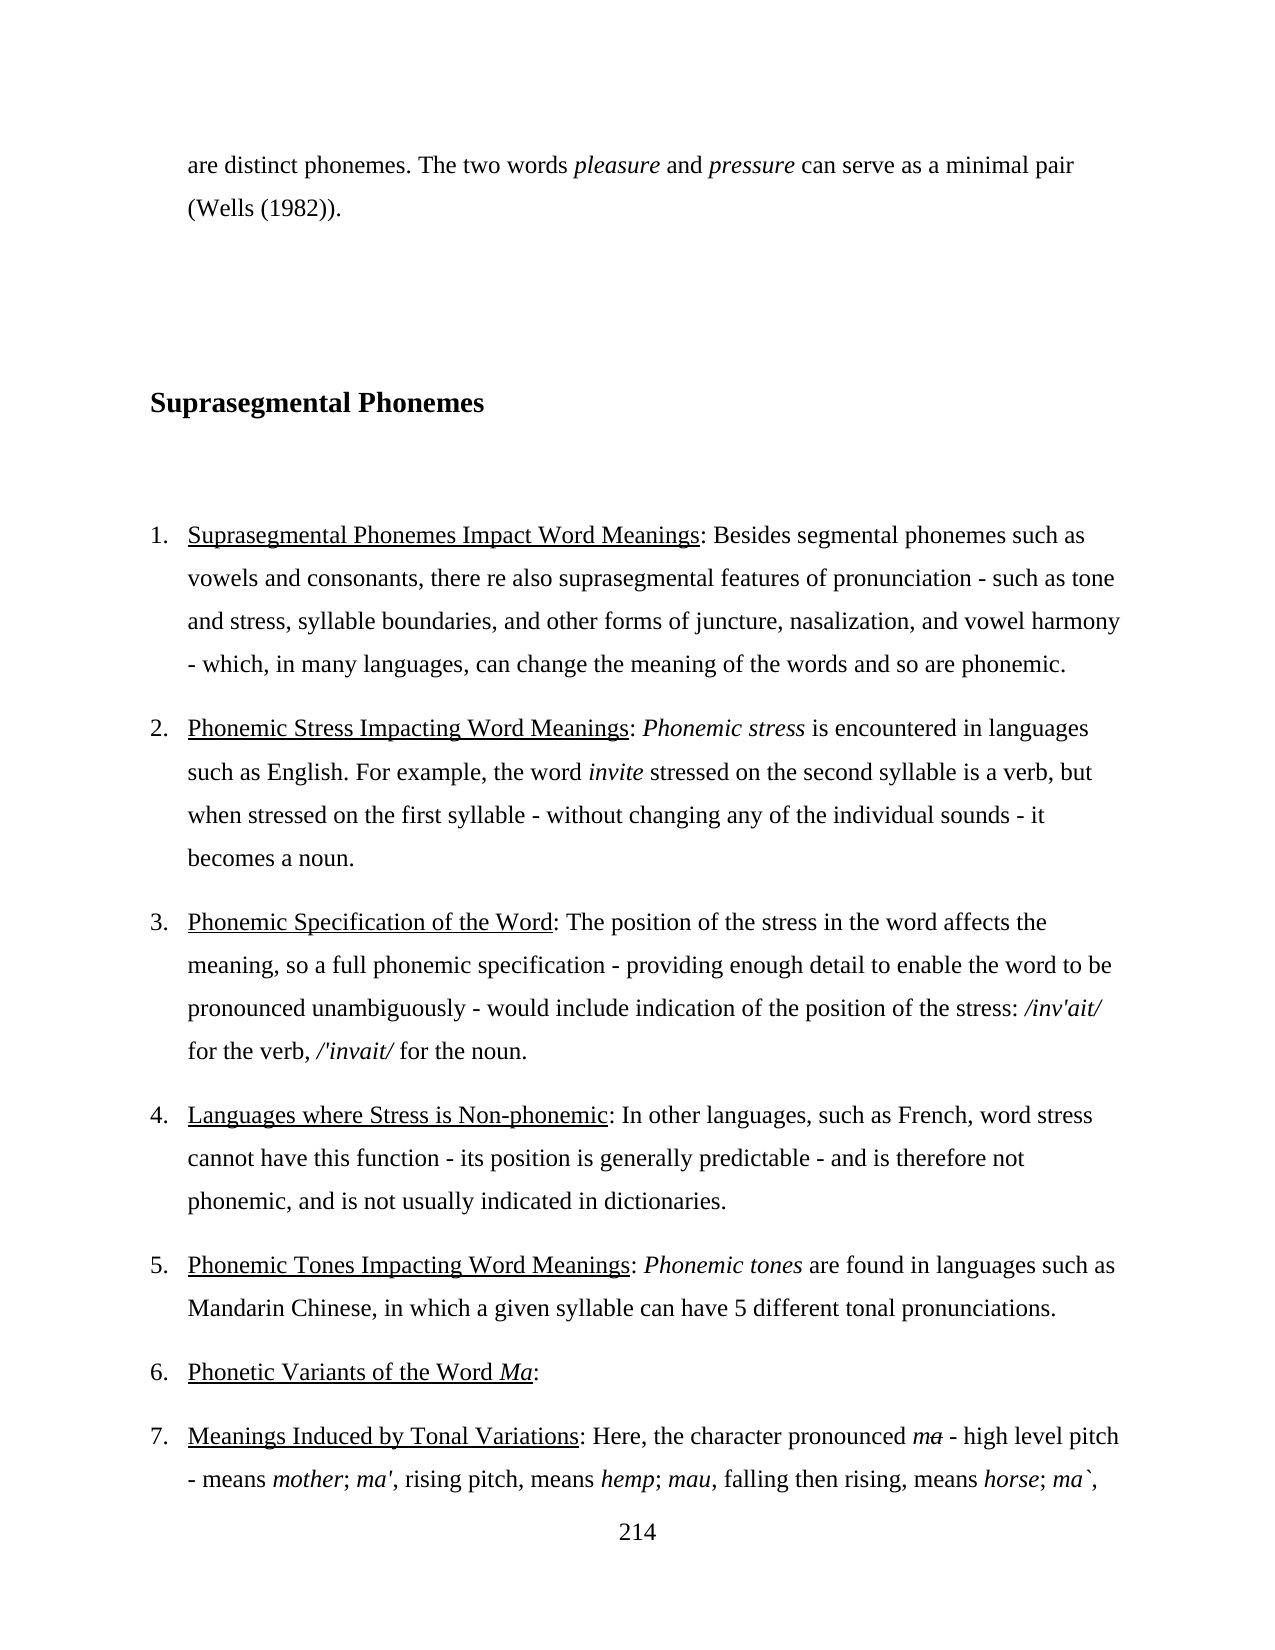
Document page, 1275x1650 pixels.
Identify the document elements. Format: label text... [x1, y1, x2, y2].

list Suprasegmental Phonemes Impact Word Meanings: Besides segmental phonemes such as vowels and consonants, there re also suprasegmental features of pronunciation - such as tone and stress, syllable boundaries, and other forms of juncture, nasalization, and vowel harmony - which, in many languages, can change the meaning of the words and so are phonemic. [150, 520, 1125, 678]
list Phonetic Variants of the Word Ma: [150, 1357, 1125, 1386]
text Suprasegmental Phonemes [150, 385, 1125, 418]
list Languages where Stress is Non-phonemic: In other languages, such as French, word stress cannot have this function - its position is generally predictable - and is therefore not phonemic, and is not usually indicated in dictionaries. [150, 1100, 1125, 1215]
list Phonemic Specification of the Word: The position of the stress in the word affects the meaning, so a full phonemic specification - providing enough detail to enable the word to be pronounced unambiguously - would include indication of the position of the stress: /inv'ait/ for the verb, /'invait/ for the noun. [150, 907, 1125, 1065]
list Phonemic Stress Impacting Word Meanings: Phonemic stress is encountered in languages such as English. For example, the word invite stressed on the second syllable is a verb, but when stressed on the first syllable - without changing any of the individual sounds - it becomes a noun. [150, 713, 1125, 872]
list Phonemic Tones Impacting Word Meanings: Phonemic tones are found in languages such as Mandarin Chinese, in which a given syllable can have 5 different tonal pronunciations. [150, 1250, 1125, 1322]
